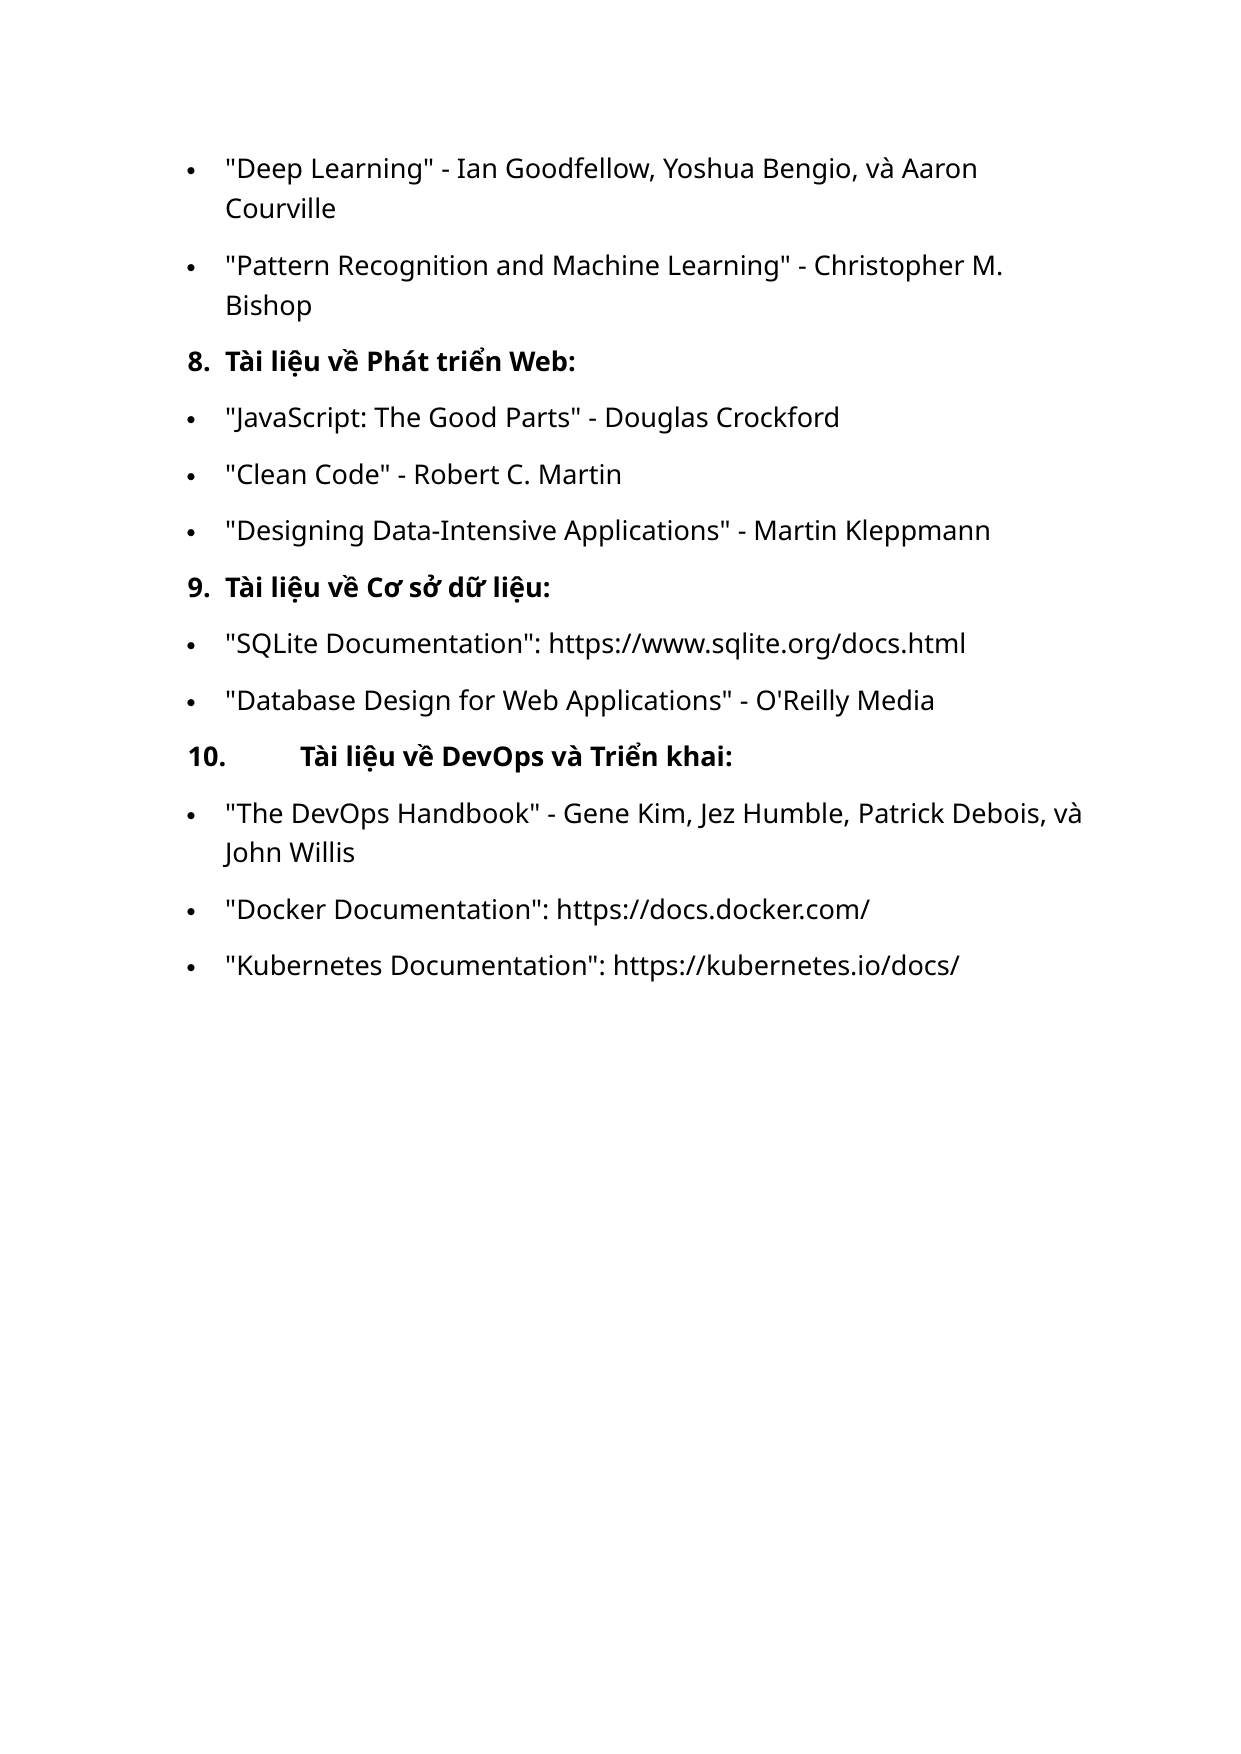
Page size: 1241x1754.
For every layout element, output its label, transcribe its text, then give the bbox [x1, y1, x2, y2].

list "Pattern Recognition and Machine Learning" - Christopher M. Bishop [187, 246, 1090, 323]
list Tài liệu về Cơ sở dữ liệu: [187, 568, 1090, 605]
list "Deep Learning" - Ian Goodfellow, Yoshua Bengio, và Aaron Courville [187, 150, 1090, 227]
list Tài liệu về DevOps và Triển khai: [187, 738, 1090, 774]
list "Kubernetes Documentation": https://kubernetes.io/docs/ [187, 947, 1090, 984]
list "JavaScript: The Good Parts" - Douglas Crockford [187, 399, 1090, 436]
list "Docker Documentation": https://docs.docker.com/ [187, 890, 1090, 927]
list "Clean Code" - Robert C. Martin [187, 455, 1090, 492]
list "Designing Data-Intensive Applications" - Martin Kleppmann [187, 512, 1090, 549]
list "The DevOps Handbook" - Gene Kim, Jez Humble, Patrick Debois, và John Willis [187, 794, 1090, 871]
list "SQLite Documentation": https://www.sqlite.org/docs.html [187, 625, 1090, 662]
list "Database Design for Web Applications" - O'Reilly Media [187, 681, 1090, 718]
list Tài liệu về Phát triển Web: [187, 342, 1090, 379]
